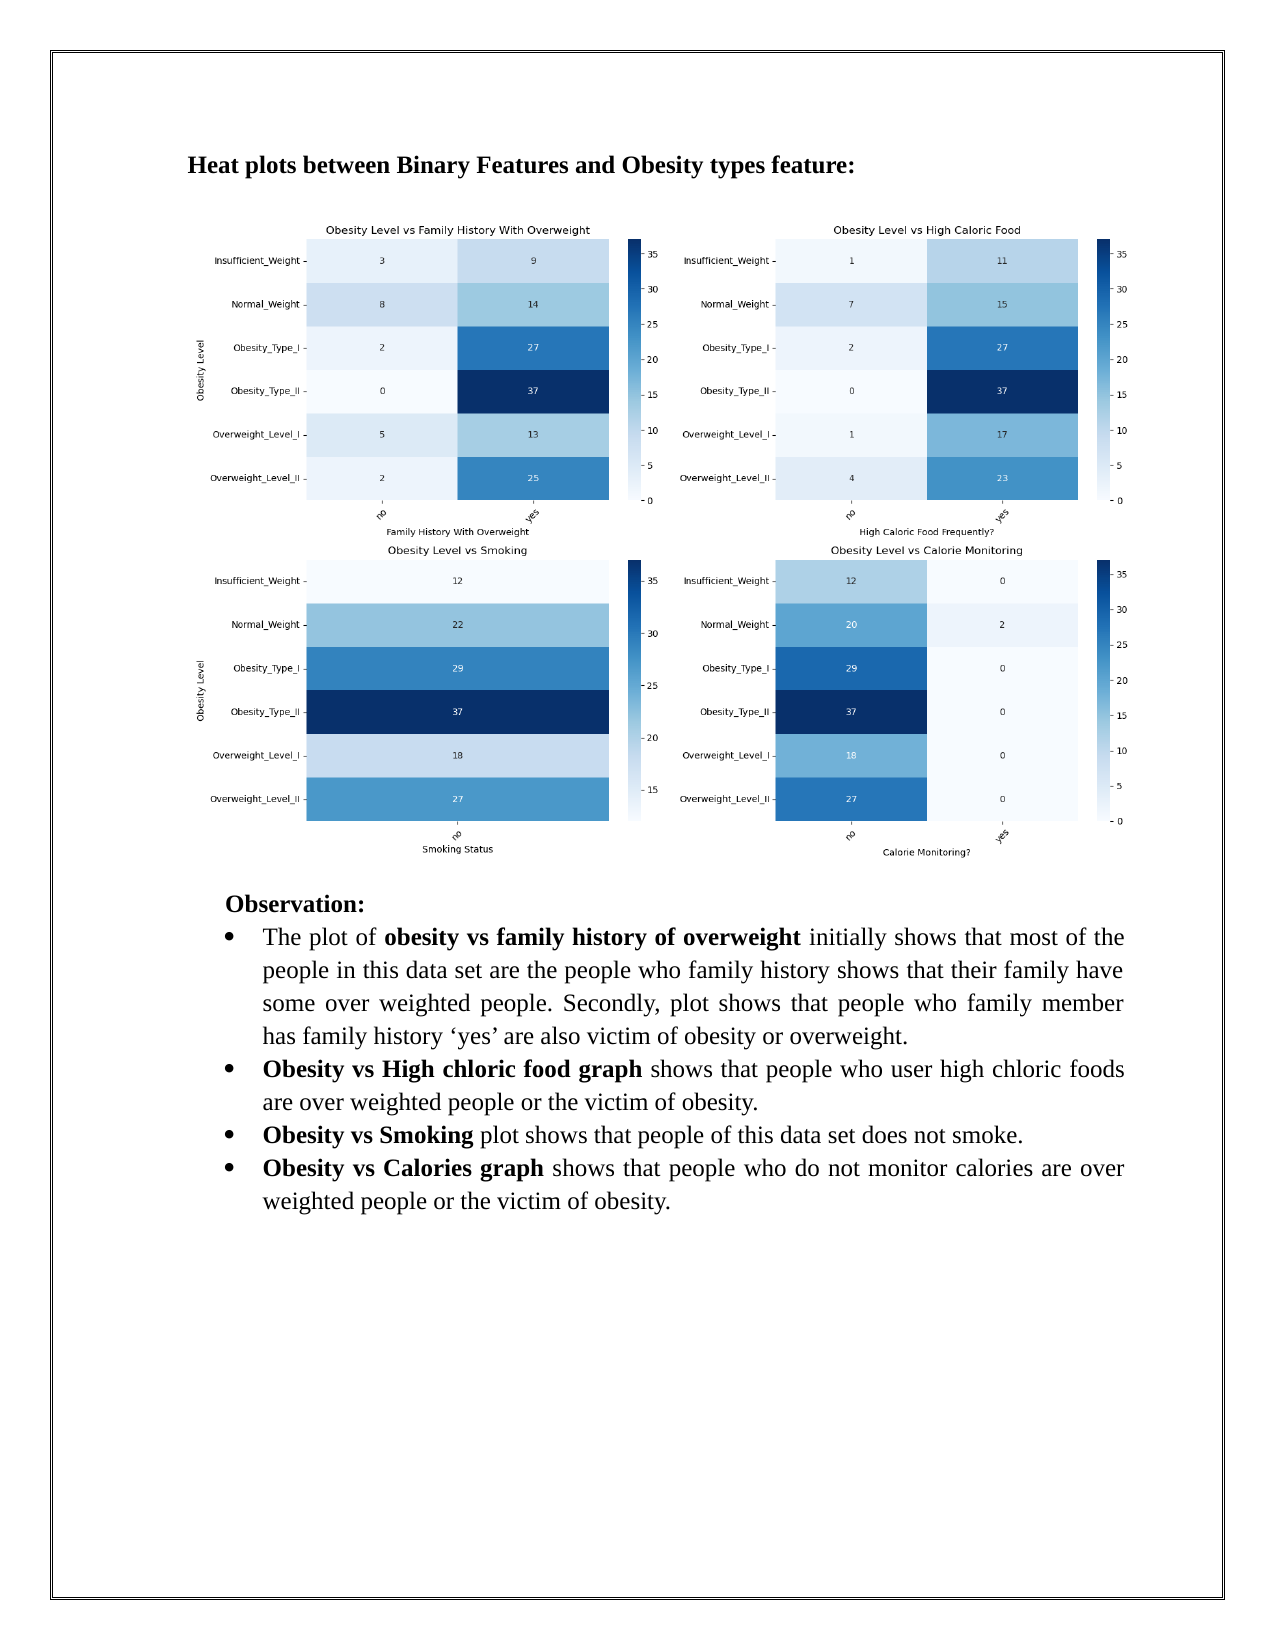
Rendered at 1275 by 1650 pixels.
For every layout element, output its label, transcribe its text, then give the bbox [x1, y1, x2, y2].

list Obesity vs Smoking plot shows that people of this data set does not smoke. [225, 1120, 1125, 1148]
list Obesity vs Calories graph shows that people who do not monitor calories are over weighted people or the victim of obesity. [225, 1153, 1125, 1214]
list The plot of obesity vs family history of overweight initially shows that most of the people in this data set are the people who family history shows that their family have some over weighted people. Secondly, plot shows that people who family member has family history ‘yes’ are also victim of obesity or overweight. [225, 922, 1125, 1049]
text Heat plots between Binary Features and Obesity types feature: [187, 150, 1125, 216]
list Obesity vs High chloric food graph shows that people who user high chloric foods are over weighted people or the victim of obesity. [225, 1054, 1125, 1116]
list Observation: [225, 889, 1125, 917]
picture [187, 216, 1163, 867]
